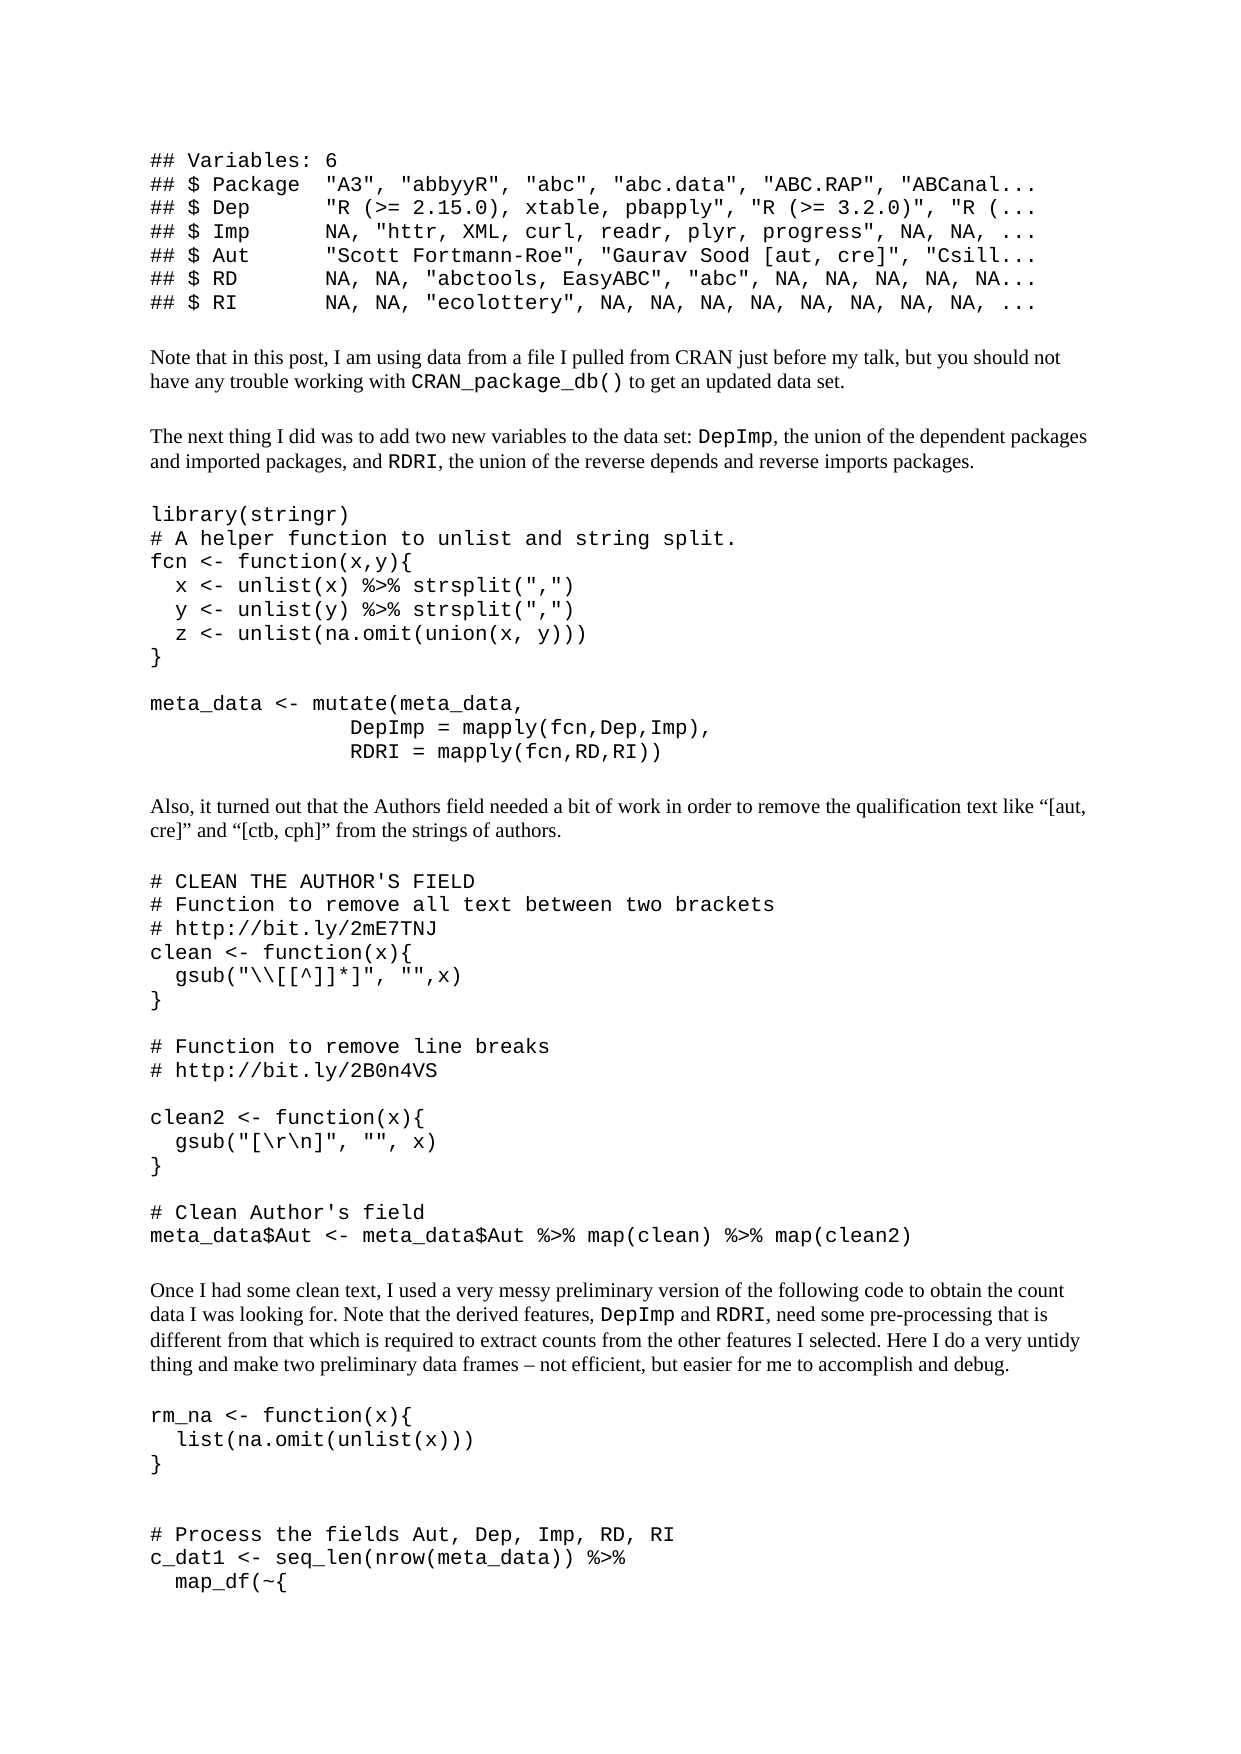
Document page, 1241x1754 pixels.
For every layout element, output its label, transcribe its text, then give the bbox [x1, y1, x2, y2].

text The next thing I did was to add two new variables to the data set: DepImp, the union of the dependent packages and imported packages, and RDRI, the union of the reverse depends and reverse imports packages. [150, 424, 1090, 475]
text gsub("[\r\n]", "", x) [150, 1131, 1090, 1154]
text c_dat1 <- seq_len(nrow(meta_data)) %>% [150, 1547, 1090, 1571]
text } [150, 1453, 1090, 1476]
text gsub("\\[[^]]*]", "",x) [150, 965, 1090, 989]
text } [150, 646, 1090, 670]
text DepImp = mapply(fcn,Dep,Imp), [150, 717, 1090, 741]
text meta_data <- mutate(meta_data, [150, 693, 1090, 717]
text # Function to remove line breaks [150, 1036, 1090, 1060]
text ## $ Package "A3", "abbyyR", "abc", "abc.data", "ABC.RAP", "ABCanal... [150, 174, 1090, 197]
text # http://bit.ly/2B0n4VS [150, 1060, 1090, 1084]
text RDRI = mapply(fcn,RD,RI)) [150, 741, 1090, 764]
text clean2 <- function(x){ [150, 1107, 1090, 1131]
text Once I had some clean text, I used a very messy preliminary version of the following code to obtain the count data I was looking for. Note that the derived features, DepImp and RDRI, need some pre-processing that is different from that which is required to extract counts from the other features I selected. Here I do a very untidy thing and make two preliminary data frames – not efficient, but easier for me to accomplish and debug. [150, 1278, 1090, 1376]
text } [150, 1154, 1090, 1178]
text fcn <- function(x,y){ [150, 552, 1090, 575]
text # Function to remove all text between two brackets [150, 894, 1090, 918]
text clean <- function(x){ [150, 942, 1090, 965]
text x <- unlist(x) %>% strsplit(",") [150, 575, 1090, 599]
text Note that in this post, I am using data from a file I pulled from CRAN just before my talk, but you should not have any trouble working with CRAN_package_db() to get an updated data set. [150, 345, 1090, 394]
text meta_data$Aut <- meta_data$Aut %>% map(clean) %>% map(clean2) [150, 1226, 1090, 1249]
text map_df(~{ [150, 1571, 1090, 1594]
text z <- unlist(na.omit(union(x, y))) [150, 622, 1090, 646]
text # Process the fields Aut, Dep, Imp, RD, RI [150, 1524, 1090, 1547]
text # A helper function to unlist and string split. [150, 528, 1090, 552]
text y <- unlist(y) %>% strsplit(",") [150, 599, 1090, 622]
text ## $ Dep "R (>= 2.15.0), xtable, pbapply", "R (>= 3.2.0)", "R (... [150, 197, 1090, 221]
text } [150, 989, 1090, 1013]
text ## $ RI NA, NA, "ecolottery", NA, NA, NA, NA, NA, NA, NA, NA, ... [150, 292, 1090, 316]
text Also, it turned out that the Authors field needed a bit of work in order to remove the qualification text like “[aut, cre]” and “[ctb, cph]” from the strings of authors. [150, 793, 1090, 842]
text # Clean Author's field [150, 1202, 1090, 1226]
text ## Variables: 6 [150, 150, 1090, 174]
text ## $ Imp NA, "httr, XML, curl, readr, plyr, progress", NA, NA, ... [150, 221, 1090, 244]
text list(na.omit(unlist(x))) [150, 1429, 1090, 1453]
text ## $ Aut "Scott Fortmann-Roe", "Gaurav Sood [aut, cre]", "Csill... [150, 244, 1090, 268]
text ## $ RD NA, NA, "abctools, EasyABC", "abc", NA, NA, NA, NA, NA... [150, 268, 1090, 292]
text library(stringr) [150, 504, 1090, 528]
text # CLEAN THE AUTHOR'S FIELD [150, 871, 1090, 894]
text # http://bit.ly/2mE7TNJ [150, 918, 1090, 942]
text rm_na <- function(x){ [150, 1405, 1090, 1429]
